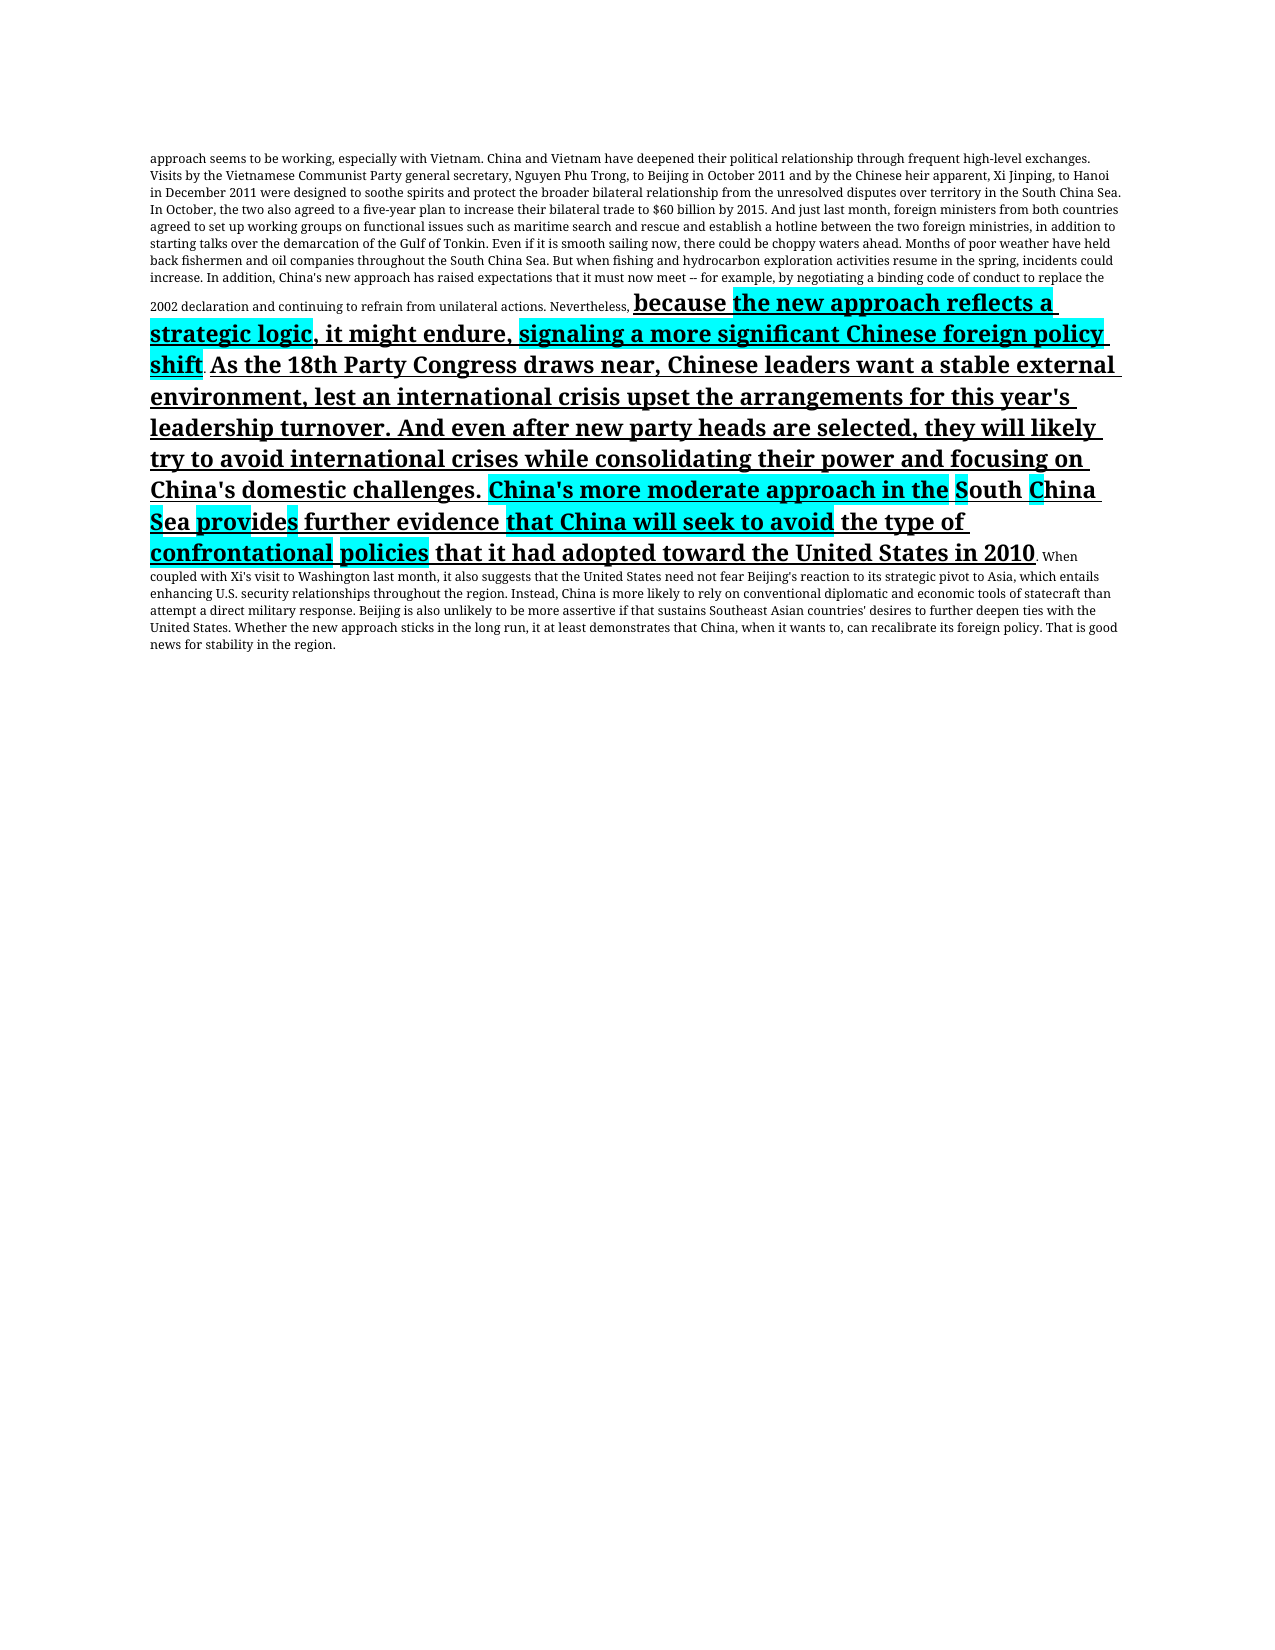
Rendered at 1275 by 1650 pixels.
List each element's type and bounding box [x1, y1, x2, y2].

text [150, 150, 1125, 653]
